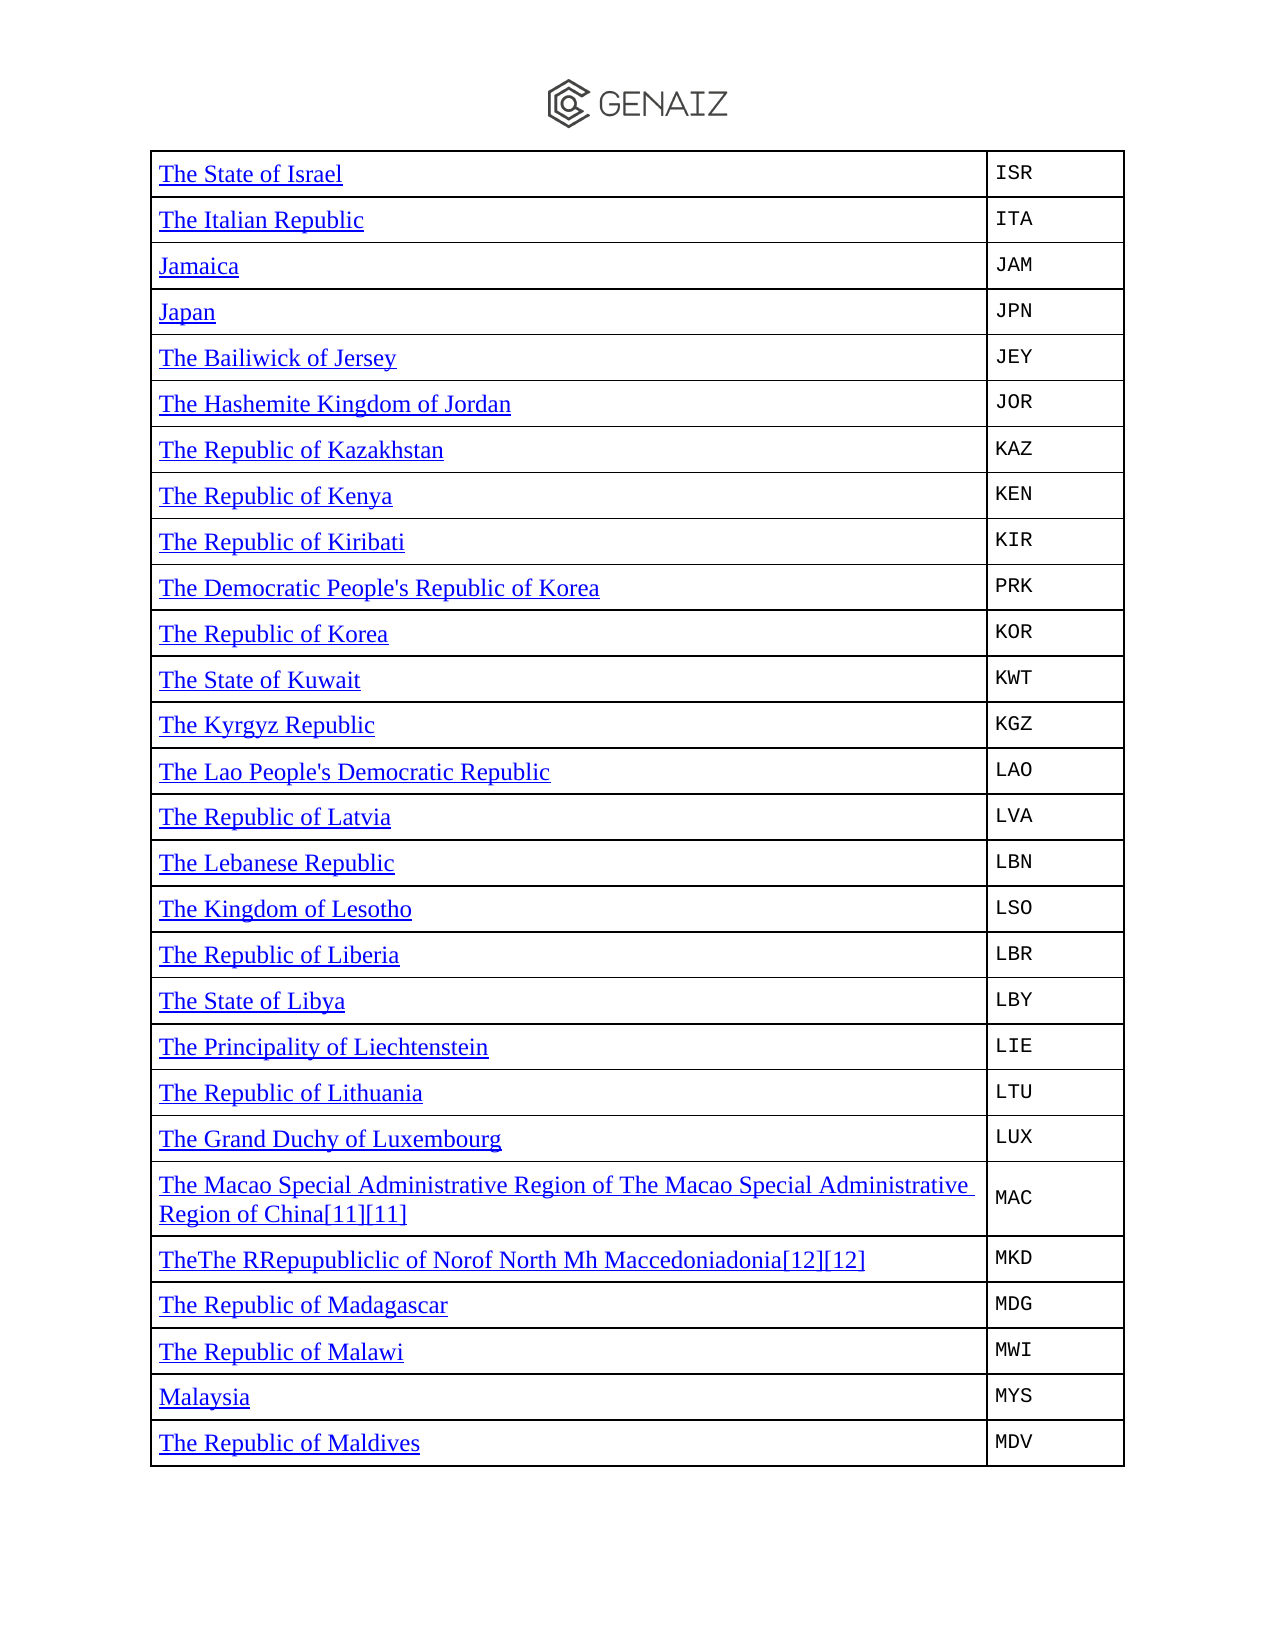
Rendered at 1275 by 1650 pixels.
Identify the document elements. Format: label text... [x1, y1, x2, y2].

table_cell MDV [988, 1421, 1123, 1465]
table_cell MAC [988, 1162, 1123, 1235]
table_cell LTU [988, 1070, 1123, 1115]
table_cell The Bailiwick of Jersey [152, 335, 986, 380]
table_cell MDG [988, 1283, 1123, 1327]
table_cell LBN [988, 841, 1123, 885]
table_cell ITA [988, 198, 1123, 242]
table_cell The Grand Duchy of Luxembourg [152, 1116, 986, 1161]
table_cell The Republic of Madagascar [152, 1283, 986, 1327]
table_cell LBY [988, 978, 1123, 1023]
table_cell The Republic of Kiribati [152, 519, 986, 563]
table_cell The State of Israel [152, 152, 986, 196]
table_cell The Republic of Korea [152, 611, 986, 655]
table_cell JPN [988, 290, 1123, 334]
table_cell The State of Kuwait [152, 657, 986, 701]
table_cell The Republic of Latvia [152, 795, 986, 839]
table_cell The Italian Republic [152, 198, 986, 242]
table_cell KWT [988, 657, 1123, 701]
table_cell The Republic of Lithuania [152, 1070, 986, 1115]
table_cell JAM [988, 243, 1123, 288]
table_cell JOR [988, 381, 1123, 426]
table_cell The Democratic People's Republic of Korea [152, 565, 986, 609]
table_cell KIR [988, 519, 1123, 563]
table_cell The Kyrgyz Republic [152, 703, 986, 747]
table_cell ISR [988, 152, 1123, 196]
table_cell LAO [988, 749, 1123, 793]
table_cell MKD [988, 1237, 1123, 1281]
table_cell The Kingdom of Lesotho [152, 887, 986, 931]
table_cell Malaysia [152, 1375, 986, 1419]
table_cell JEY [988, 335, 1123, 380]
table_cell LBR [988, 933, 1123, 977]
table_cell LUX [988, 1116, 1123, 1161]
table_cell LSO [988, 887, 1123, 931]
table_cell LVA [988, 795, 1123, 839]
picture [543, 75, 732, 133]
table_cell KGZ [988, 703, 1123, 747]
table_cell The Republic of Kazakhstan [152, 427, 986, 472]
table_cell KEN [988, 473, 1123, 517]
table_cell MYS [988, 1375, 1123, 1419]
table_cell Japan [152, 290, 986, 334]
table_cell The Lebanese Republic [152, 841, 986, 885]
table_cell KOR [988, 611, 1123, 655]
table_cell The Republic of Kenya [152, 473, 986, 517]
table_cell The Republic of Maldives [152, 1421, 986, 1465]
table_cell The Hashemite Kingdom of Jordan [152, 381, 986, 426]
table_cell The State of Libya [152, 978, 986, 1023]
table_cell The Republic of Liberia [152, 933, 986, 977]
table_cell The Lao People's Democratic Republic [152, 749, 986, 793]
table_cell MWI [988, 1329, 1123, 1373]
table_cell The Macao Special Administrative Region of The Macao Special Administrative Region of China[11][11] [152, 1162, 986, 1235]
table_cell PRK [988, 565, 1123, 609]
table_cell The Republic of Malawi [152, 1329, 986, 1373]
table_cell The Principality of Liechtenstein [152, 1025, 986, 1069]
table_cell TheThe RRepupubliclic of Norof North Mh Maccedoniadonia[12][12] [152, 1237, 986, 1281]
table_cell LIE [988, 1025, 1123, 1069]
table_cell Jamaica [152, 243, 986, 288]
table_cell KAZ [988, 427, 1123, 472]
